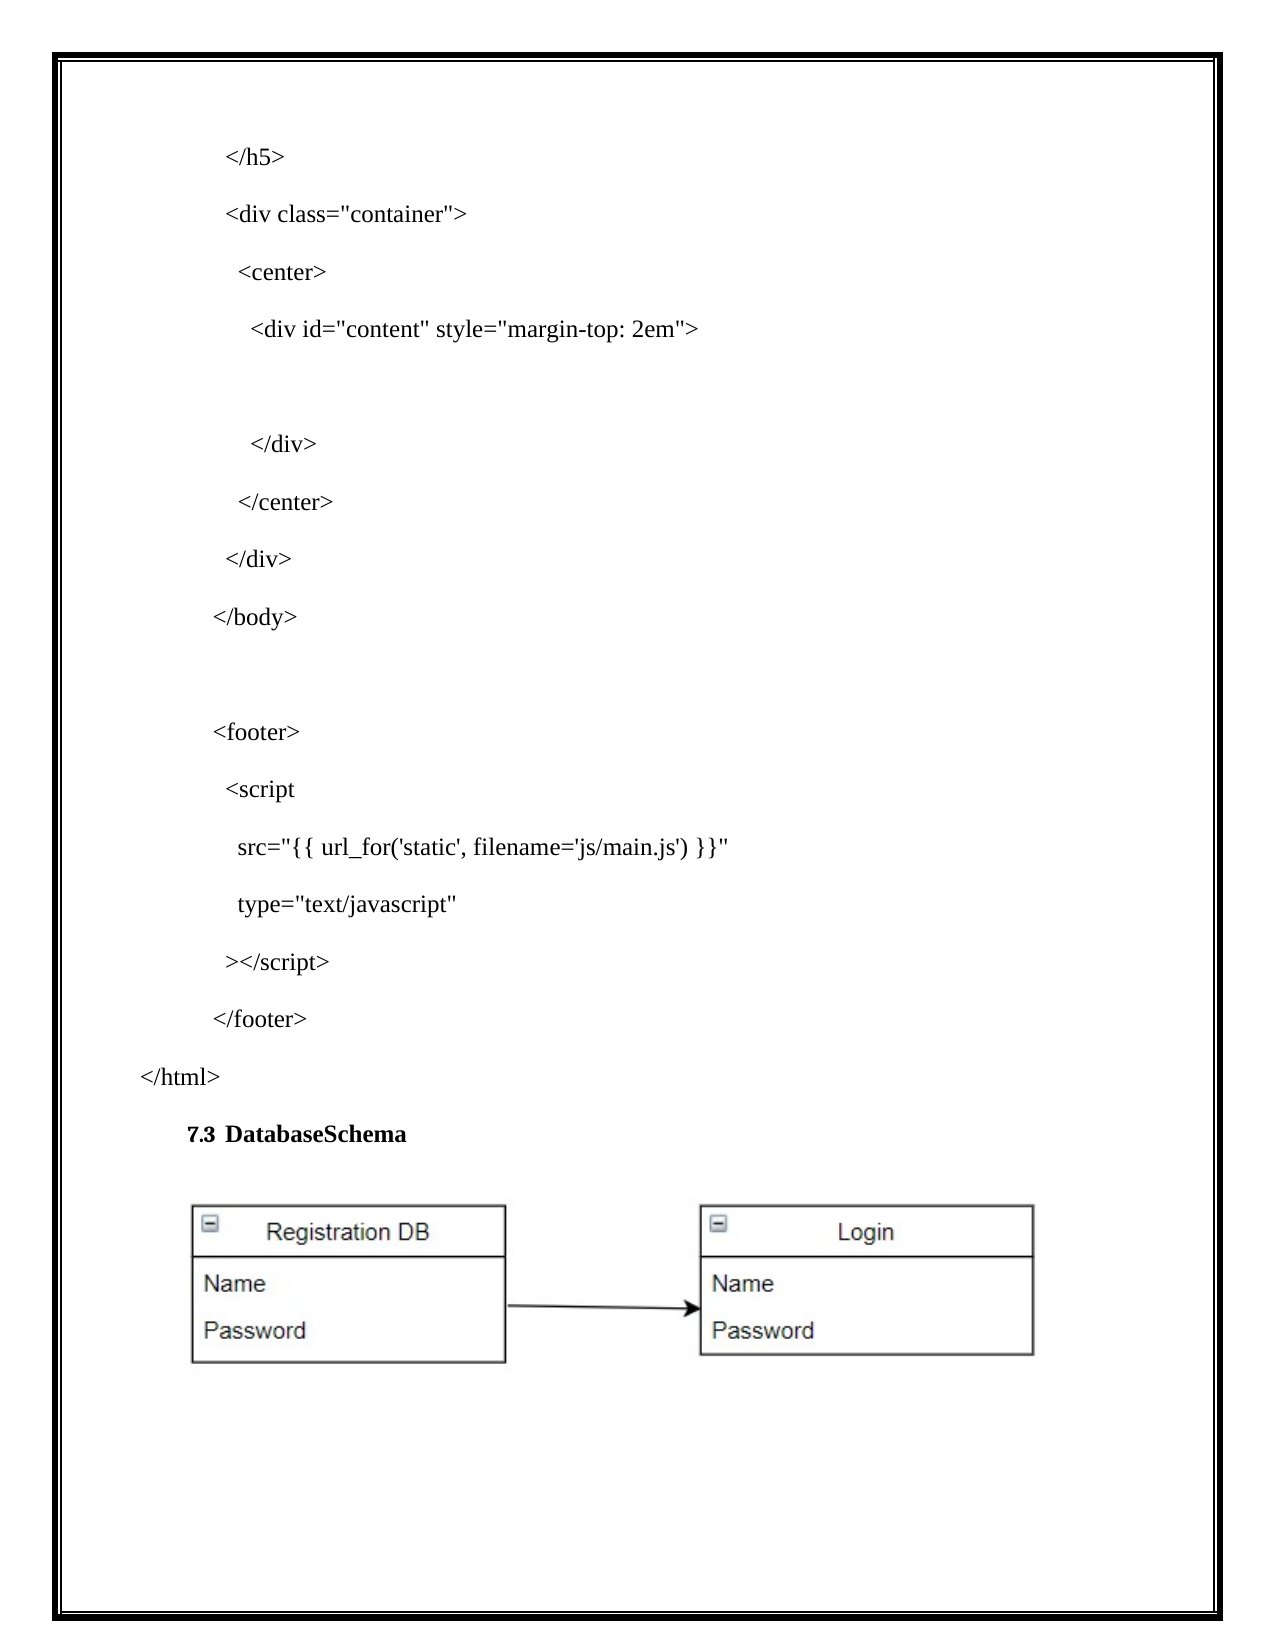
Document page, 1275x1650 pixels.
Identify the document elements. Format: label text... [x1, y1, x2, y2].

text <footer> [200, 717, 1198, 745]
text <div class="container"> [200, 199, 1198, 228]
text <center> [200, 257, 1198, 285]
text </center> [200, 487, 1198, 515]
picture [139, 1148, 1118, 1436]
text </div> [200, 544, 1198, 573]
text <div id="content" style="margin-top: 2em"> [200, 314, 1198, 343]
text <script [200, 774, 1198, 803]
text type="text/javascript" [200, 889, 1198, 918]
text </html> [139, 1062, 1198, 1090]
text src="{{ url_for('static', filename='js/main.js') }}" [200, 832, 1198, 860]
text </h5> [200, 142, 1198, 170]
text </div> [200, 429, 1198, 458]
text </footer> [200, 1004, 1198, 1033]
text ></script> [200, 947, 1198, 975]
text </body> [200, 602, 1198, 630]
subtitle DatabaseSchema [187, 1119, 1198, 1148]
